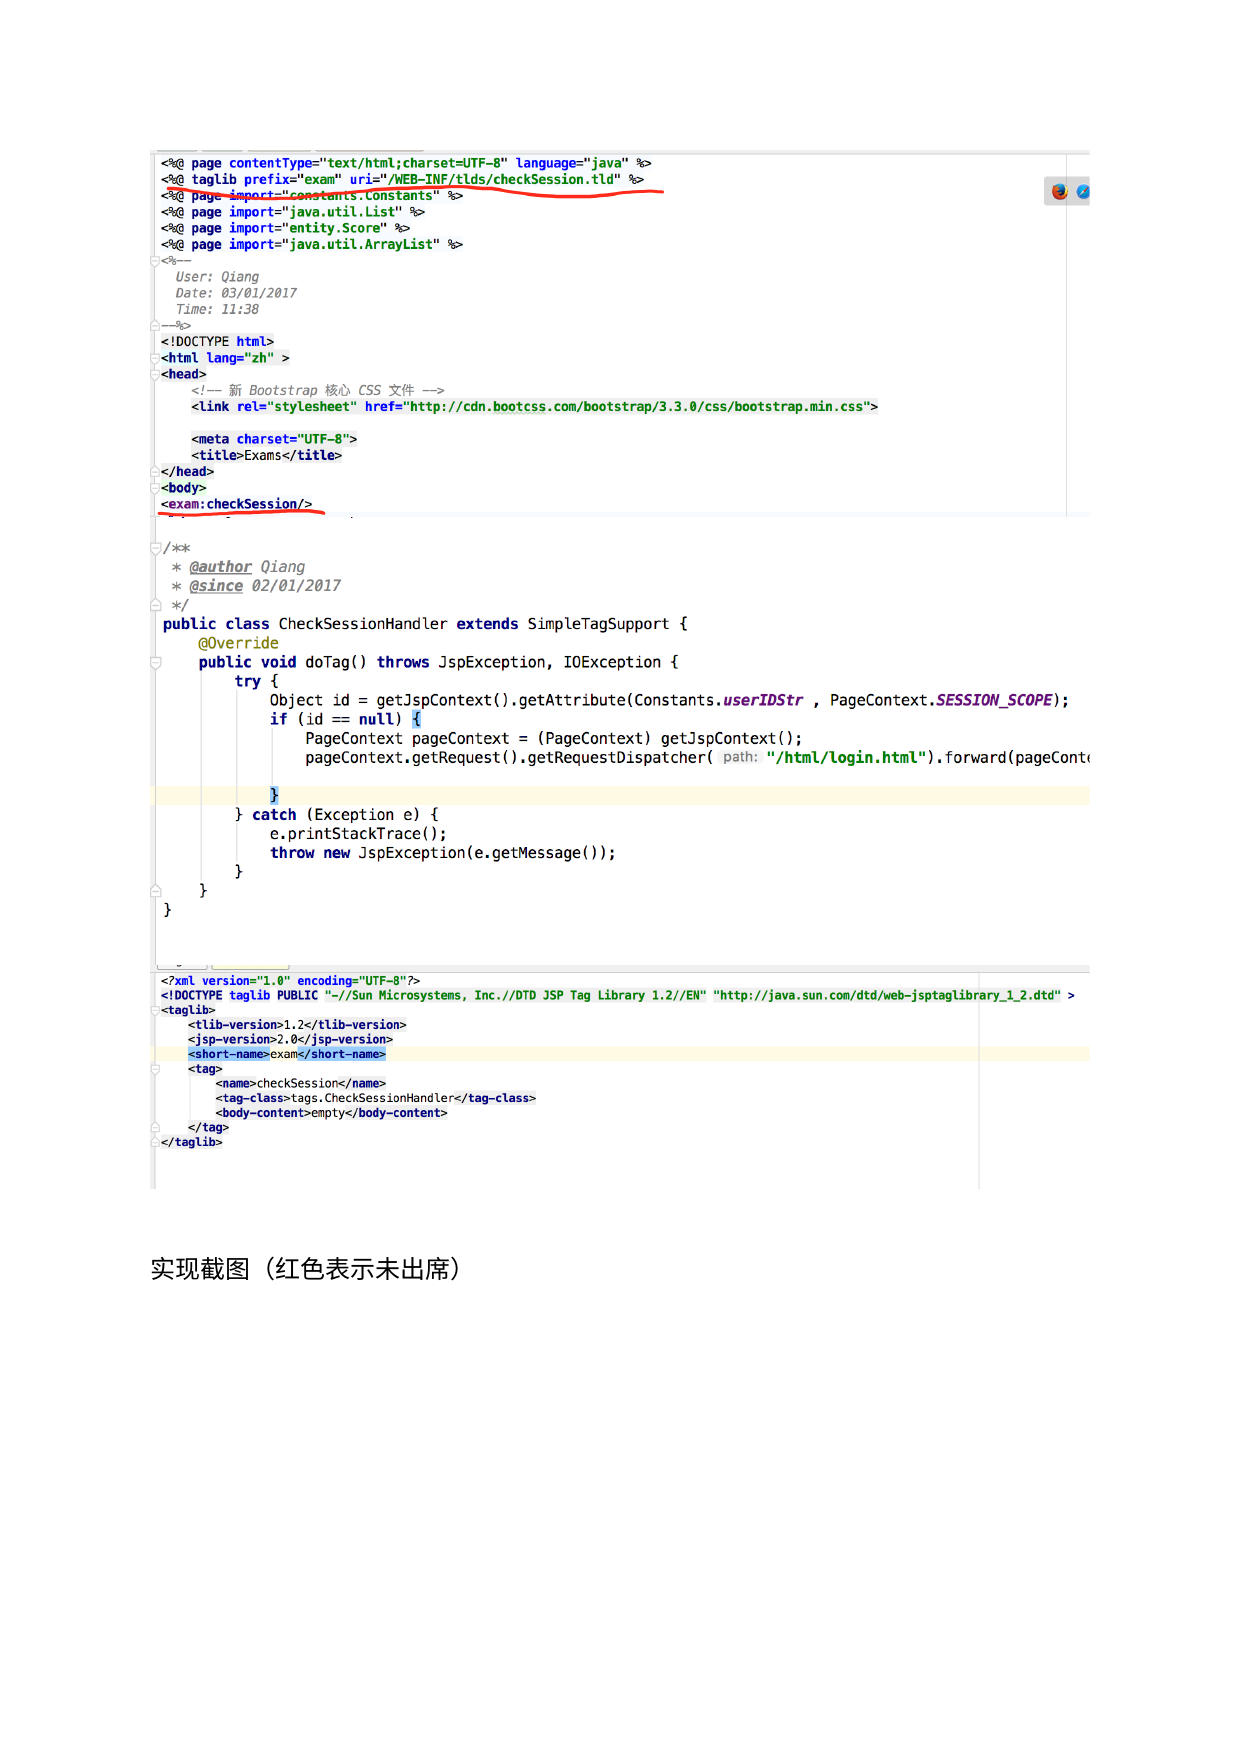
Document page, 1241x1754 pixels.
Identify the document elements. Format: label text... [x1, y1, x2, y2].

text 实现截图（红色表示未出席） [150, 1249, 1090, 1286]
picture [150, 150, 1090, 1189]
